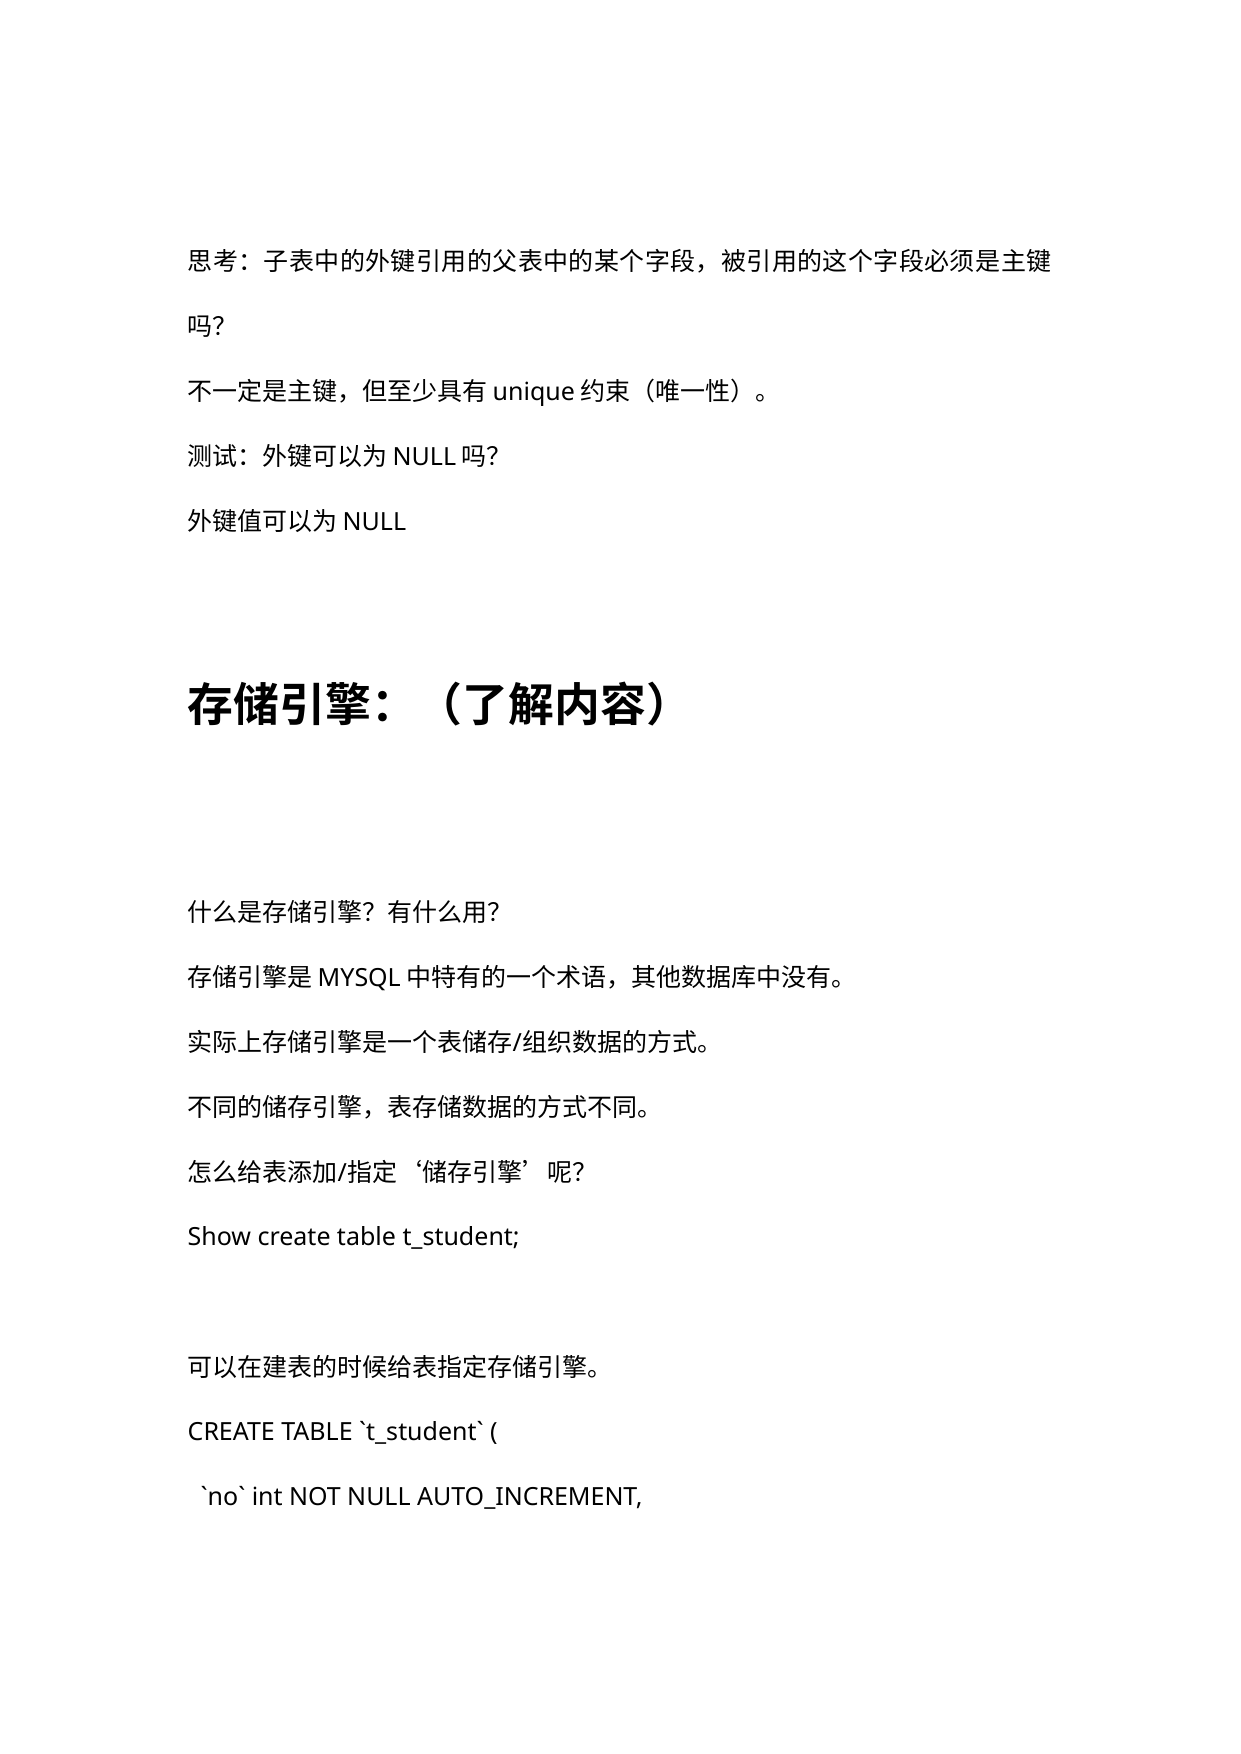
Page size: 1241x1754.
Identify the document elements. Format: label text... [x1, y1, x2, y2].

text `no` int NOT NULL AUTO_INCREMENT, [187, 1463, 1053, 1528]
text 存储引擎是MYSQL中特有的一个术语，其他数据库中没有。 [187, 943, 1053, 1008]
text 不一定是主键，但至少具有unique约束（唯一性）。 [187, 357, 1053, 422]
subtitle 存储引擎：（了解内容） [187, 652, 1053, 750]
text 实际上存储引擎是一个表储存/组织数据的方式。 [187, 1008, 1053, 1073]
text 可以在建表的时候给表指定存储引擎。 [187, 1333, 1053, 1398]
text 什么是存储引擎？有什么用？ [187, 878, 1053, 943]
text 测试：外键可以为NULL吗？ 外键值可以为NULL [187, 422, 1053, 552]
text 不同的储存引擎，表存储数据的方式不同。 [187, 1073, 1053, 1138]
text 思考：子表中的外键引用的父表中的某个字段，被引用的这个字段必须是主键吗？ [187, 227, 1053, 357]
text CREATE TABLE `t_student` ( [187, 1398, 1053, 1463]
text Show create table t_student; [187, 1203, 1053, 1268]
text 怎么给表添加/指定‘储存引擎’呢？ [187, 1138, 1053, 1203]
